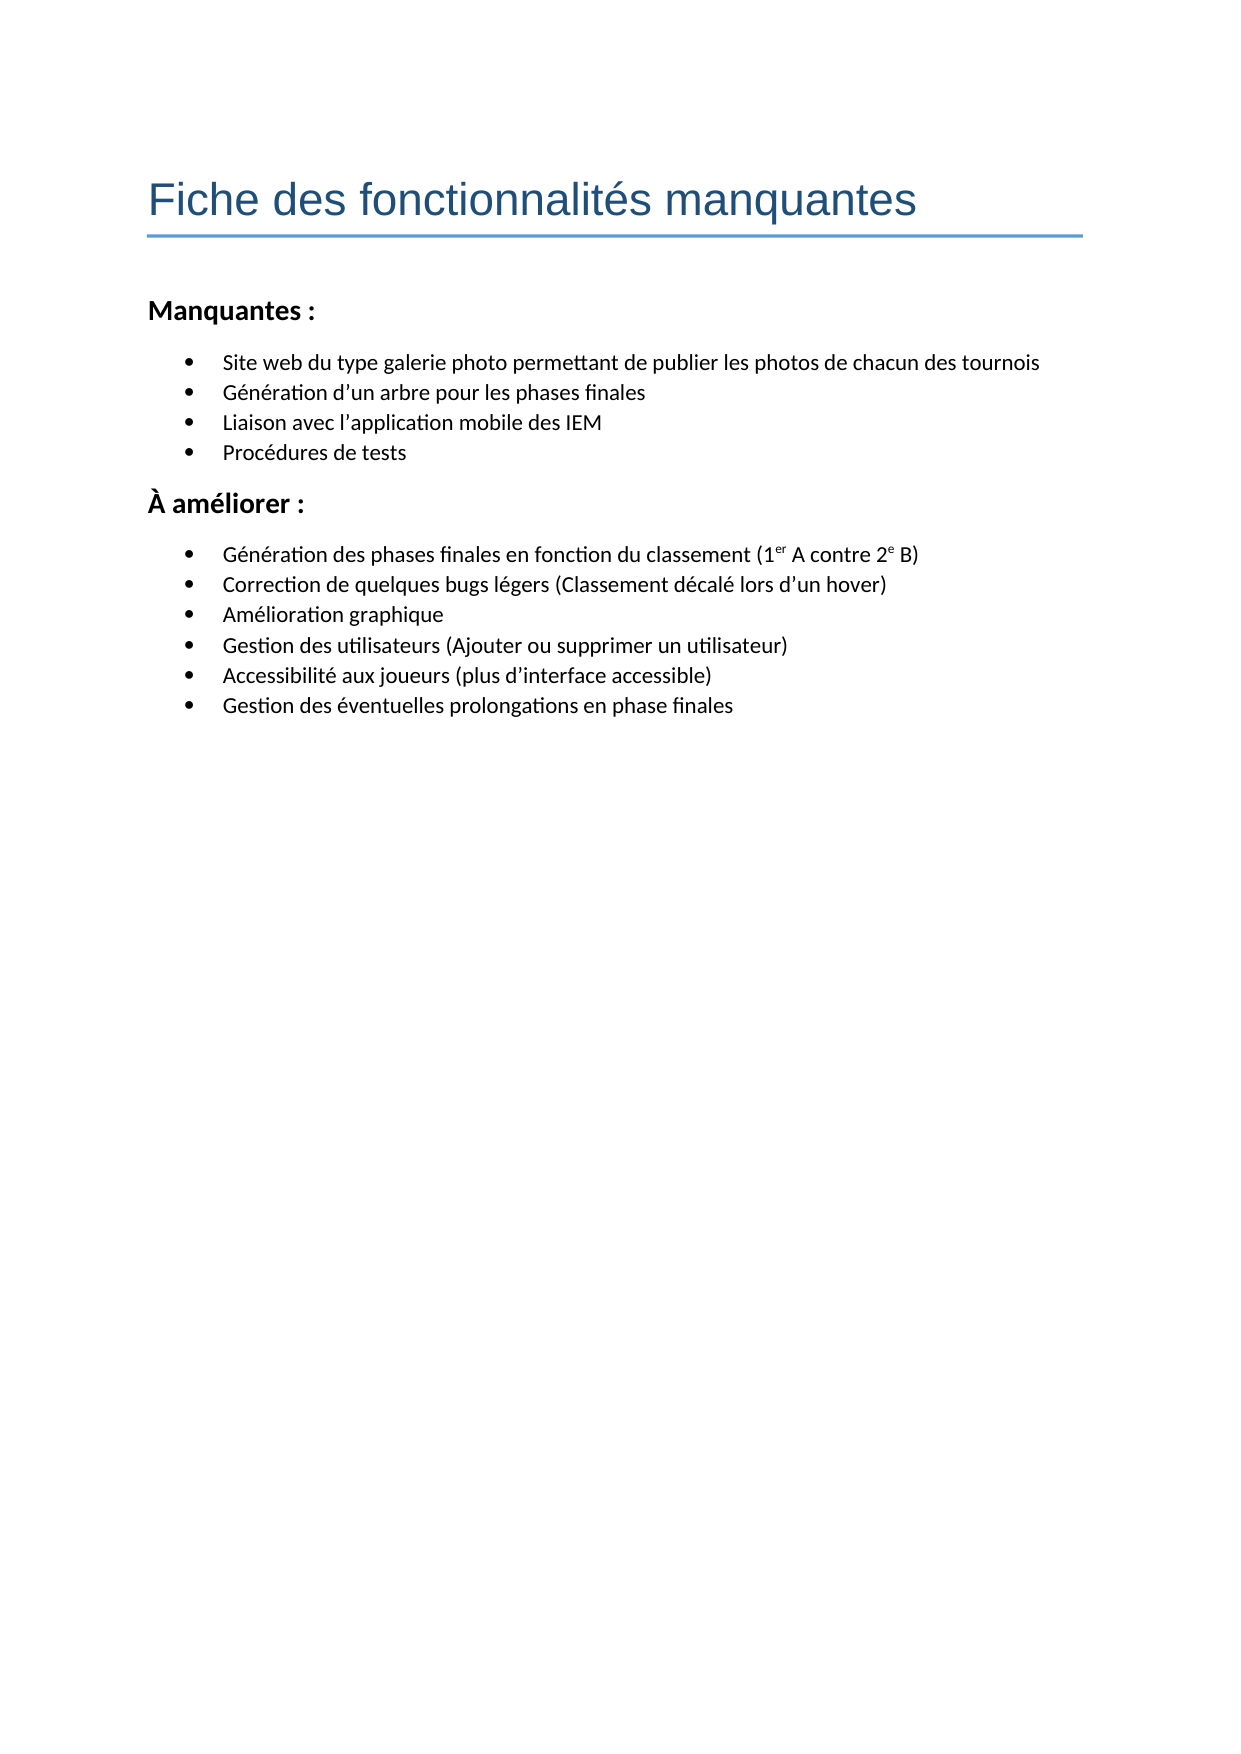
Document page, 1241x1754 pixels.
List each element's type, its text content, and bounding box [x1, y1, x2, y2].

list Site web du type galerie photo permettant de publier les photos de chacun des tournois [185, 348, 1093, 376]
list Gestion des éventuelles prolongations en phase finales [185, 691, 1093, 719]
list Amélioration graphique [185, 601, 1093, 629]
list Correction de quelques bugs légers (Classement décalé lors d’un hover) [185, 570, 1093, 598]
text À améliorer : [148, 485, 1093, 521]
subtitle Fiche des fonctionnalités manquantes [148, 173, 1093, 225]
list Génération des phases finales en fonction du classement (1er A contre 2e B) [185, 540, 1093, 568]
list Gestion des utilisateurs (Ajouter ou supprimer un utilisateur) [185, 631, 1093, 659]
list Accessibilité aux joueurs (plus d’interface accessible) [185, 661, 1093, 689]
list Procédures de tests [185, 438, 1093, 466]
list Liaison avec l’application mobile des IEM [185, 408, 1093, 436]
list Génération d’un arbre pour les phases finales [185, 378, 1093, 406]
text Manquantes : [148, 292, 1093, 328]
